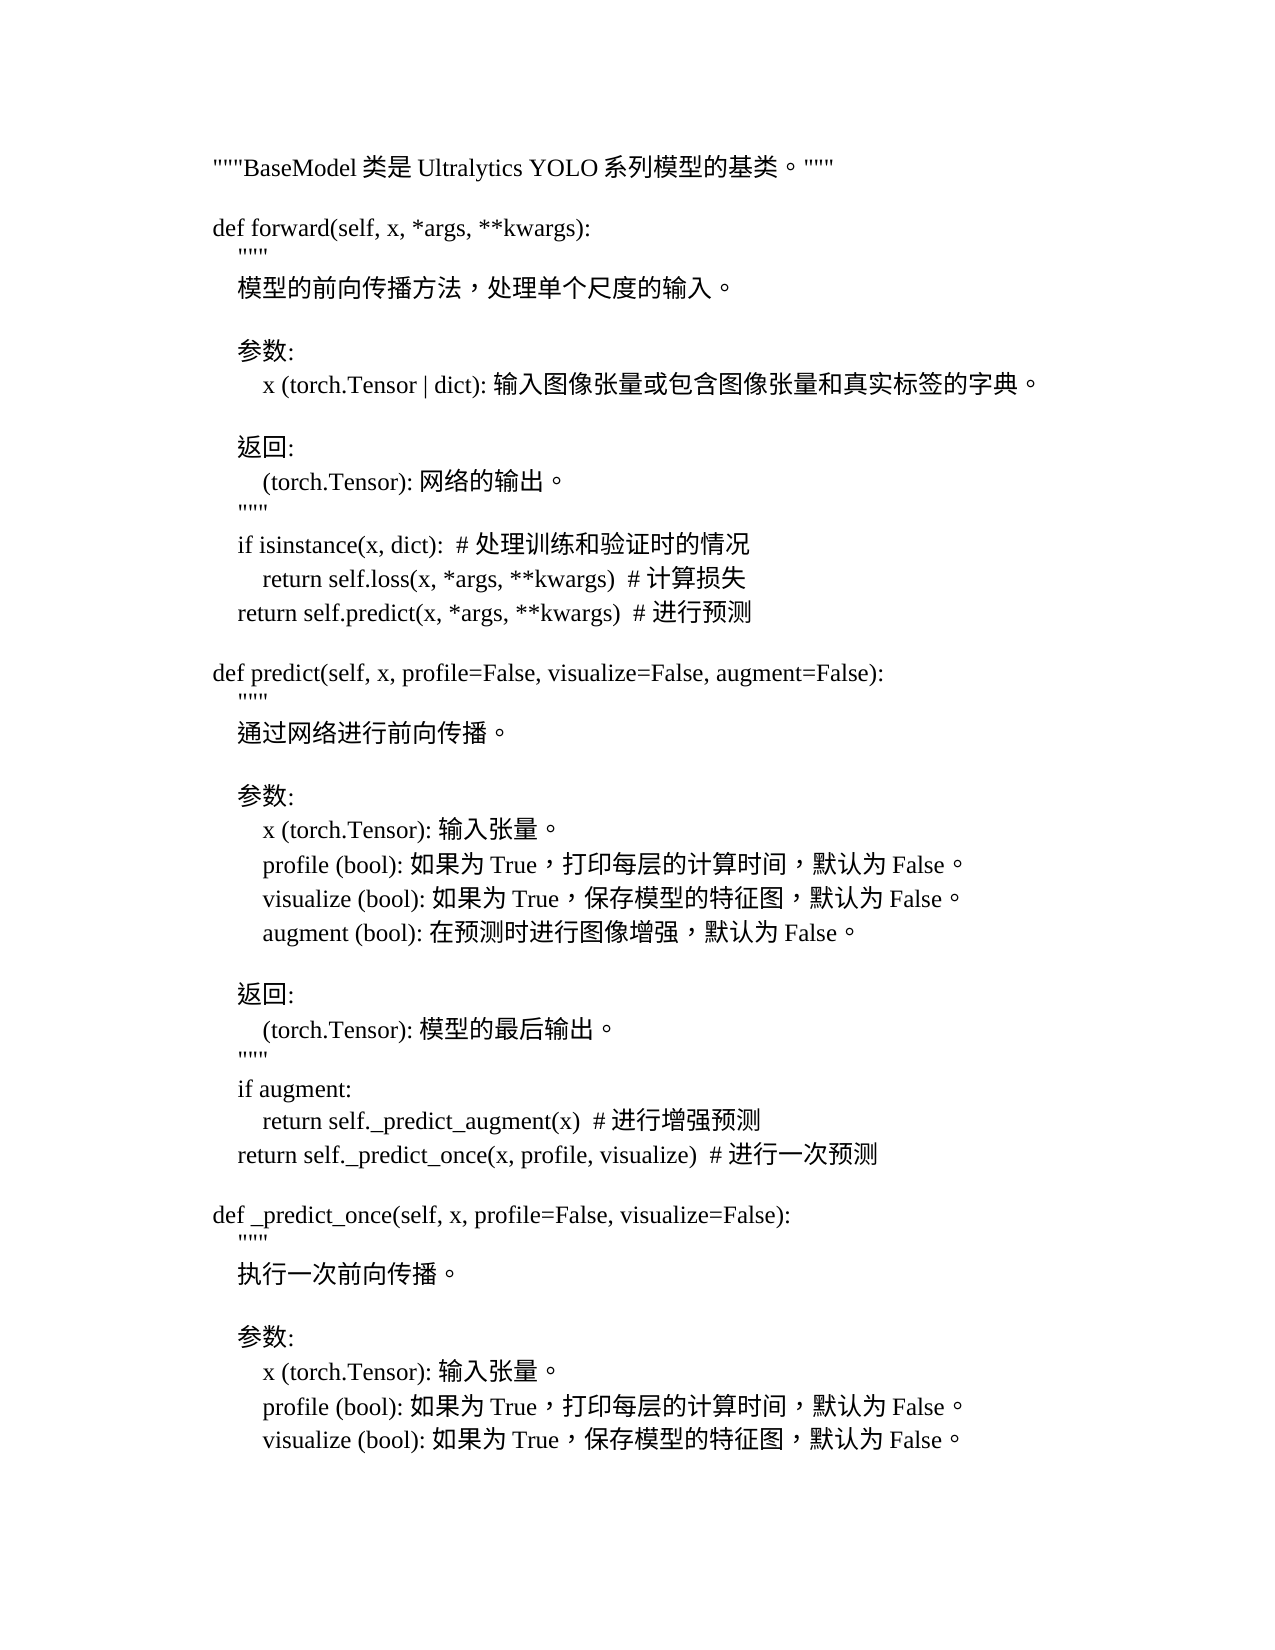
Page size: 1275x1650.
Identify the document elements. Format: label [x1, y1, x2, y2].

text [187, 150, 1087, 1485]
